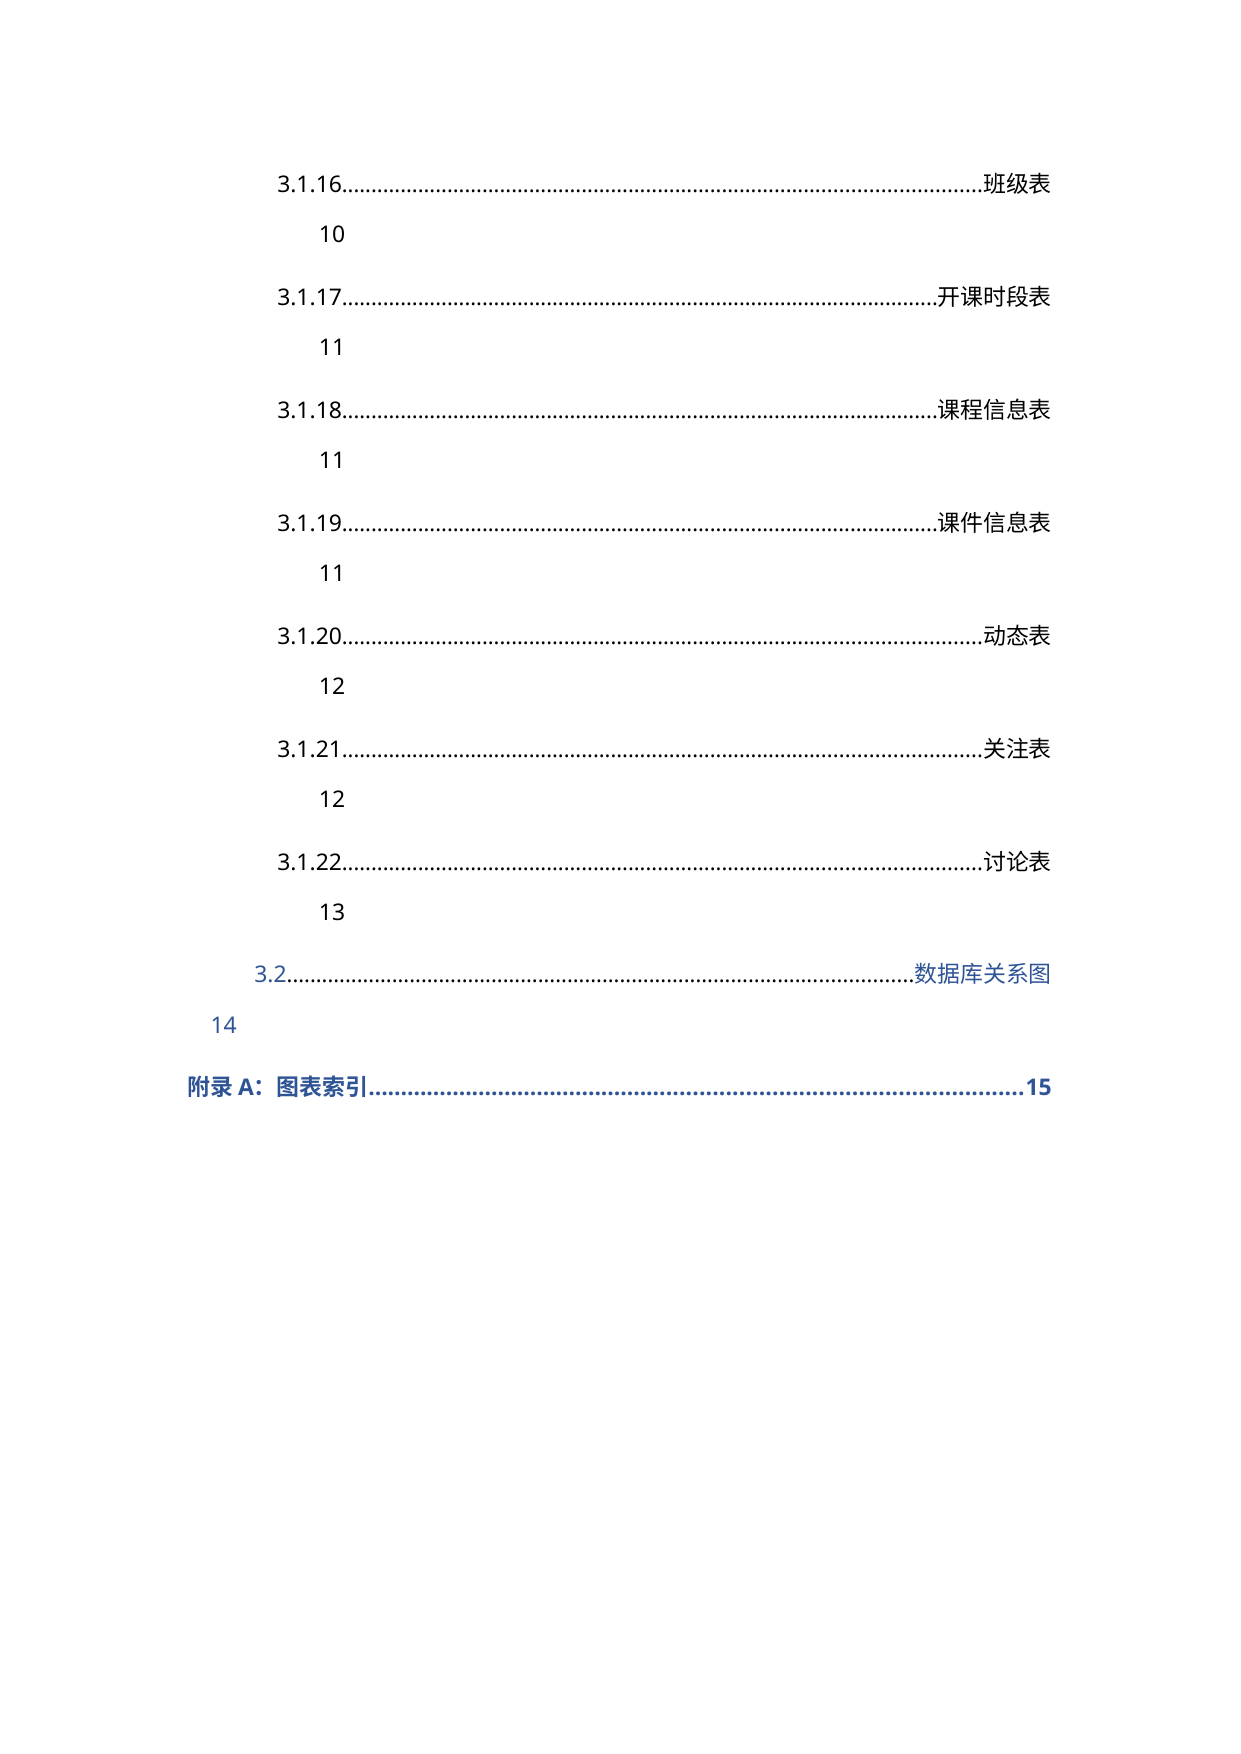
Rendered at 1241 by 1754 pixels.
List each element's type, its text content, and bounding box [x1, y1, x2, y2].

text 附录A：图表索引 15 [187, 1053, 1053, 1118]
text 3.1.19 课件信息表 11 [233, 489, 1053, 589]
text 3.1.16 班级表 10 [233, 150, 1053, 250]
text 3.1.22 讨论表 13 [233, 827, 1053, 927]
text 3.1.21 关注表 12 [233, 714, 1053, 814]
text 3.2 数据库关系图 14 [210, 940, 1030, 1040]
text 3.1.20 动态表 12 [233, 602, 1053, 702]
text 3.1.18 课程信息表 11 [233, 376, 1053, 476]
text 3.1.17 开课时段表 11 [233, 263, 1053, 363]
